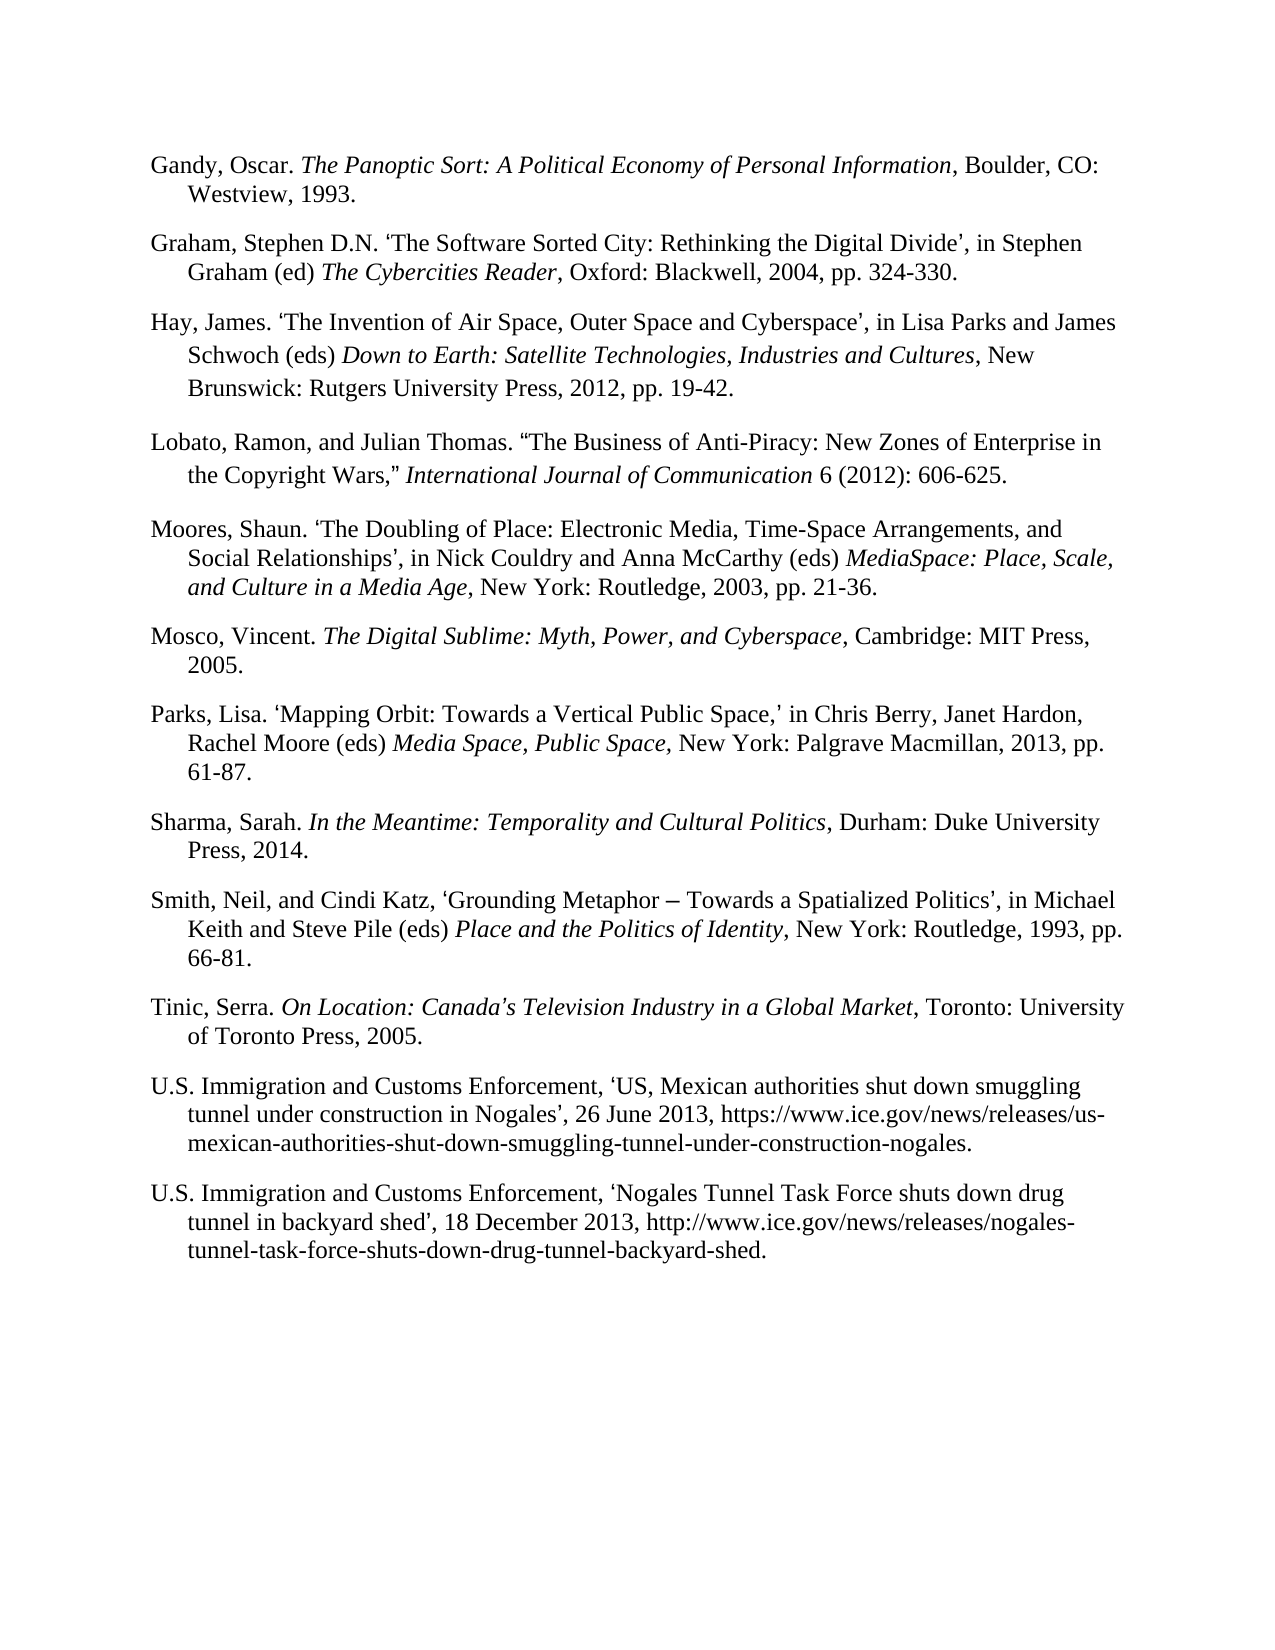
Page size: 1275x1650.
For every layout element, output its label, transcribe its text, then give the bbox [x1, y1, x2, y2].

text Lobato, Ramon, and Julian Thomas. “The Business of Anti-Piracy: New Zones of Enterprise in the Copyright Wars,” International Journal of Communication 6 (2012): 606-625. [150, 427, 1125, 489]
text U.S. Immigration and Customs Enforcement, ‘Nogales Tunnel Task Force shuts down drug tunnel in backyard shed’, 18 December 2013, http://www.ice.gov/news/releases/nogales-tunnel-task-force-shuts-down-drug-tunnel-backyard-shed. [150, 1178, 1125, 1264]
text Graham, Stephen D.N. ‘The Software Sorted City: Rethinking the Digital Divide’, in Stephen Graham (ed) The Cybercities Reader, Oxford: Blackwell, 2004, pp. 324-330. [150, 228, 1125, 286]
text Hay, James. ‘The Invention of Air Space, Outer Space and Cyberspace’, in Lisa Parks and James Schwoch (eds) Down to Earth: Satellite Technologies, Industries and Cultures, New Brunswick: Rutgers University Press, 2012, pp. 19-42. [150, 307, 1125, 402]
text Moores, Shaun. ‘The Doubling of Place: Electronic Media, Time-Space Arrangements, and Social Relationships’, in Nick Couldry and Anna McCarthy (eds) MediaSpace: Place, Scale, and Culture in a Media Age, New York: Routledge, 2003, pp. 21-36. [150, 514, 1125, 600]
text Parks, Lisa. ‘Mapping Orbit: Towards a Vertical Public Space,’ in Chris Berry, Janet Hardon, Rachel Moore (eds) Media Space, Public Space, New York: Palgrave Macmillan, 2013, pp. 61-87. [150, 699, 1125, 786]
text Sharma, Sarah. In the Meantime: Temporality and Cultural Politics, Durham: Duke University Press, 2014. [150, 807, 1125, 864]
text U.S. Immigration and Customs Enforcement, ‘US, Mexican authorities shut down smuggling tunnel under construction in Nogales’, 26 June 2013, https://www.ice.gov/news/releases/us-mexican-authorities-shut-down-smuggling-tunnel-under-construction-nogales. [150, 1071, 1125, 1157]
text Tinic, Serra. On Location: Canada’s Television Industry in a Global Market, Toronto: University of Toronto Press, 2005. [150, 992, 1125, 1050]
text Gandy, Oscar. The Panoptic Sort: A Political Economy of Personal Information, Boulder, CO: Westview, 1993. [150, 150, 1125, 207]
text Mosco, Vincent. The Digital Sublime: Myth, Power, and Cyberspace, Cambridge: MIT Press, 2005. [150, 621, 1125, 679]
text Smith, Neil, and Cindi Katz, ‘Grounding Metaphor – Towards a Spatialized Politics’, in Michael Keith and Steve Pile (eds) Place and the Politics of Identity, New York: Routledge, 1993, pp. 66-81. [150, 885, 1125, 971]
